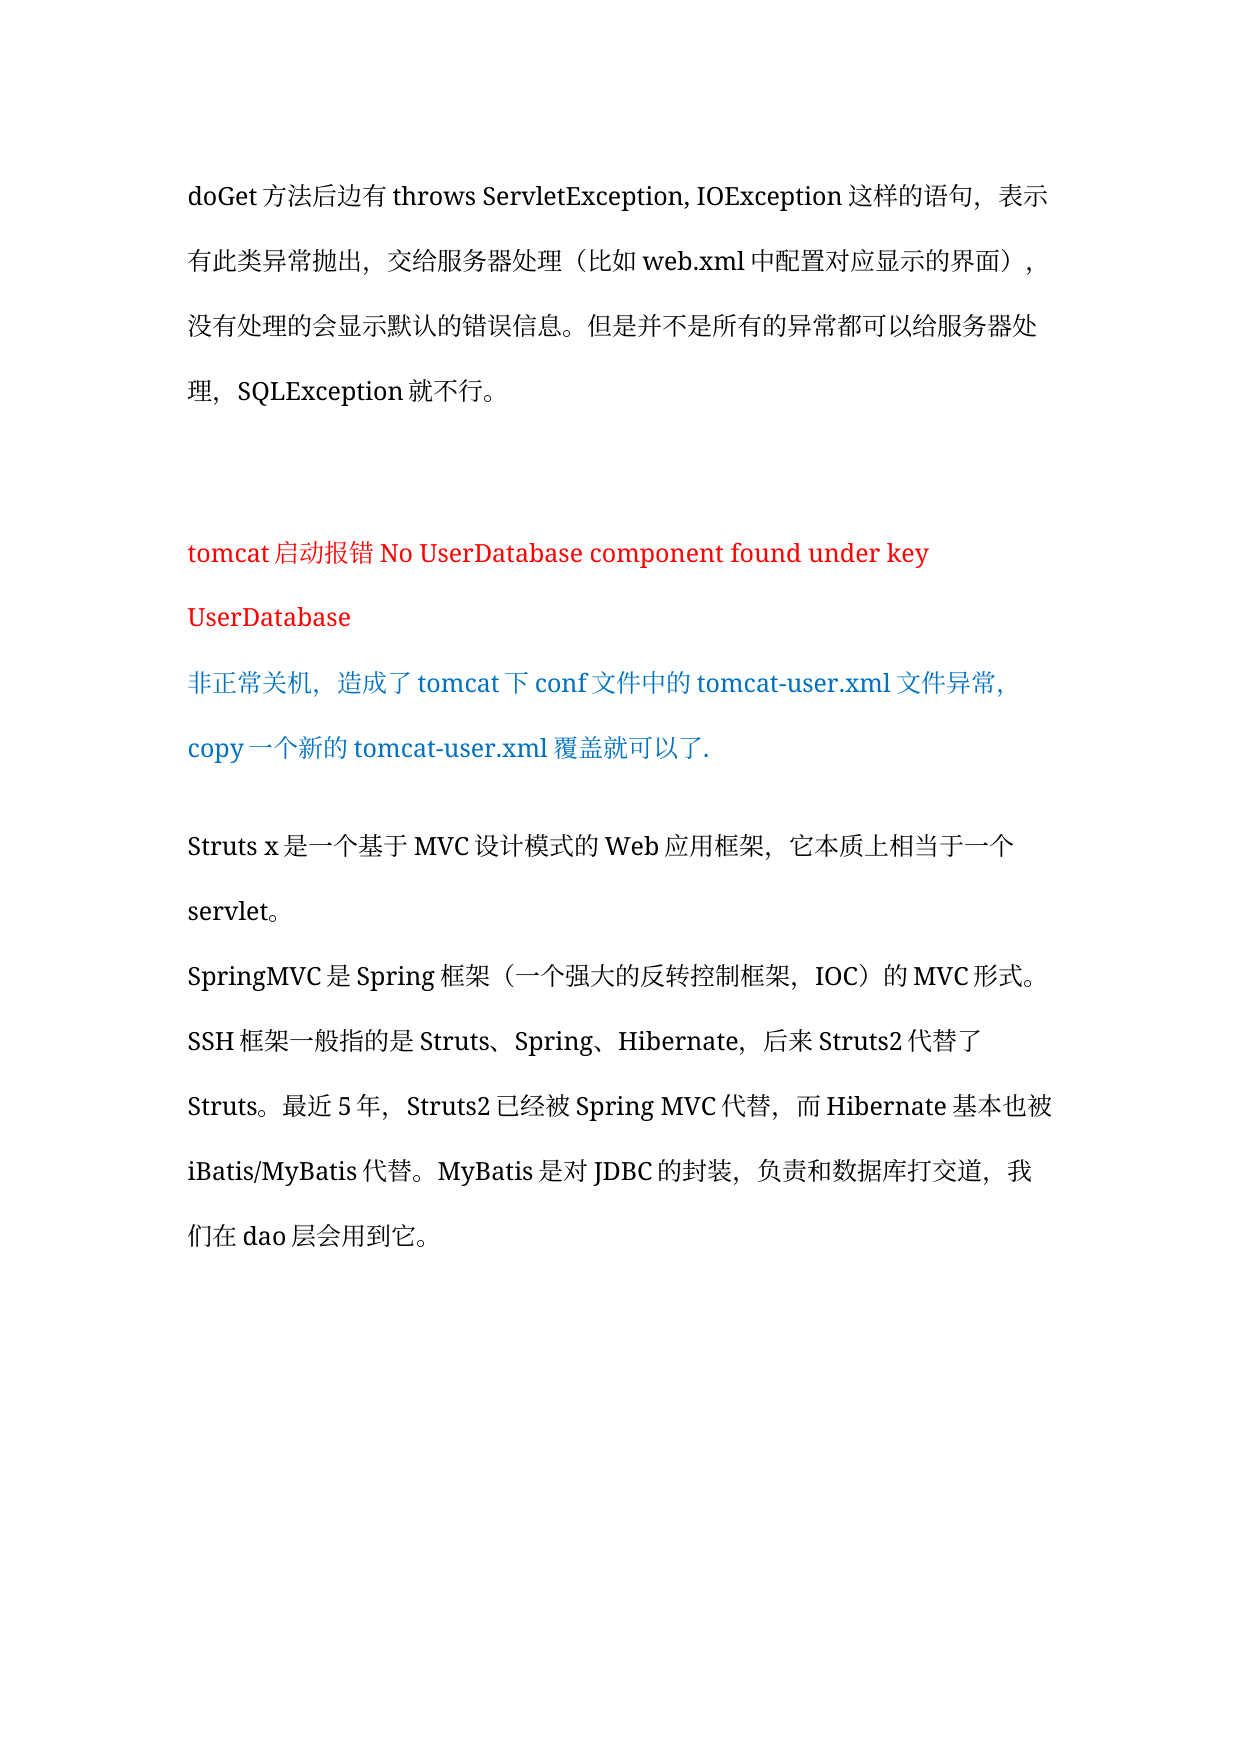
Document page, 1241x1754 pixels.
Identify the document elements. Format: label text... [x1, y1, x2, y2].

text 非正常关机，造成了tomcat下conf文件中的tomcat-user.xml文件异常，copy一个新的tomcat-user.xml覆盖就可以了. [187, 649, 1053, 779]
text tomcat启动报错No UserDatabase component found under key UserDatabase [187, 519, 1053, 649]
text SpringMVC是Spring框架（一个强大的反转控制框架，IOC）的MVC形式。 [187, 942, 1053, 1007]
text Struts x是一个基于MVC设计模式的Web应用框架，它本质上相当于一个servlet。 [187, 812, 1053, 942]
text doGet方法后边有throws ServletException, IOException这样的语句，表示有此类异常抛出，交给服务器处理（比如web.xml中配置对应显示的界面），没有处理的会显示默认的错误信息。但是并不是所有的异常都可以给服务器处理，SQLException就不行。 [187, 162, 1053, 422]
text SSH框架一般指的是Struts、Spring、Hibernate，后来Struts2代替了Struts。最近5年，Struts2已经被Spring MVC代替，而Hibernate基本也被iBatis/MyBatis代替。MyBatis是对JDBC的封装，负责和数据库打交道，我们在dao层会用到它。 [187, 1007, 1053, 1267]
